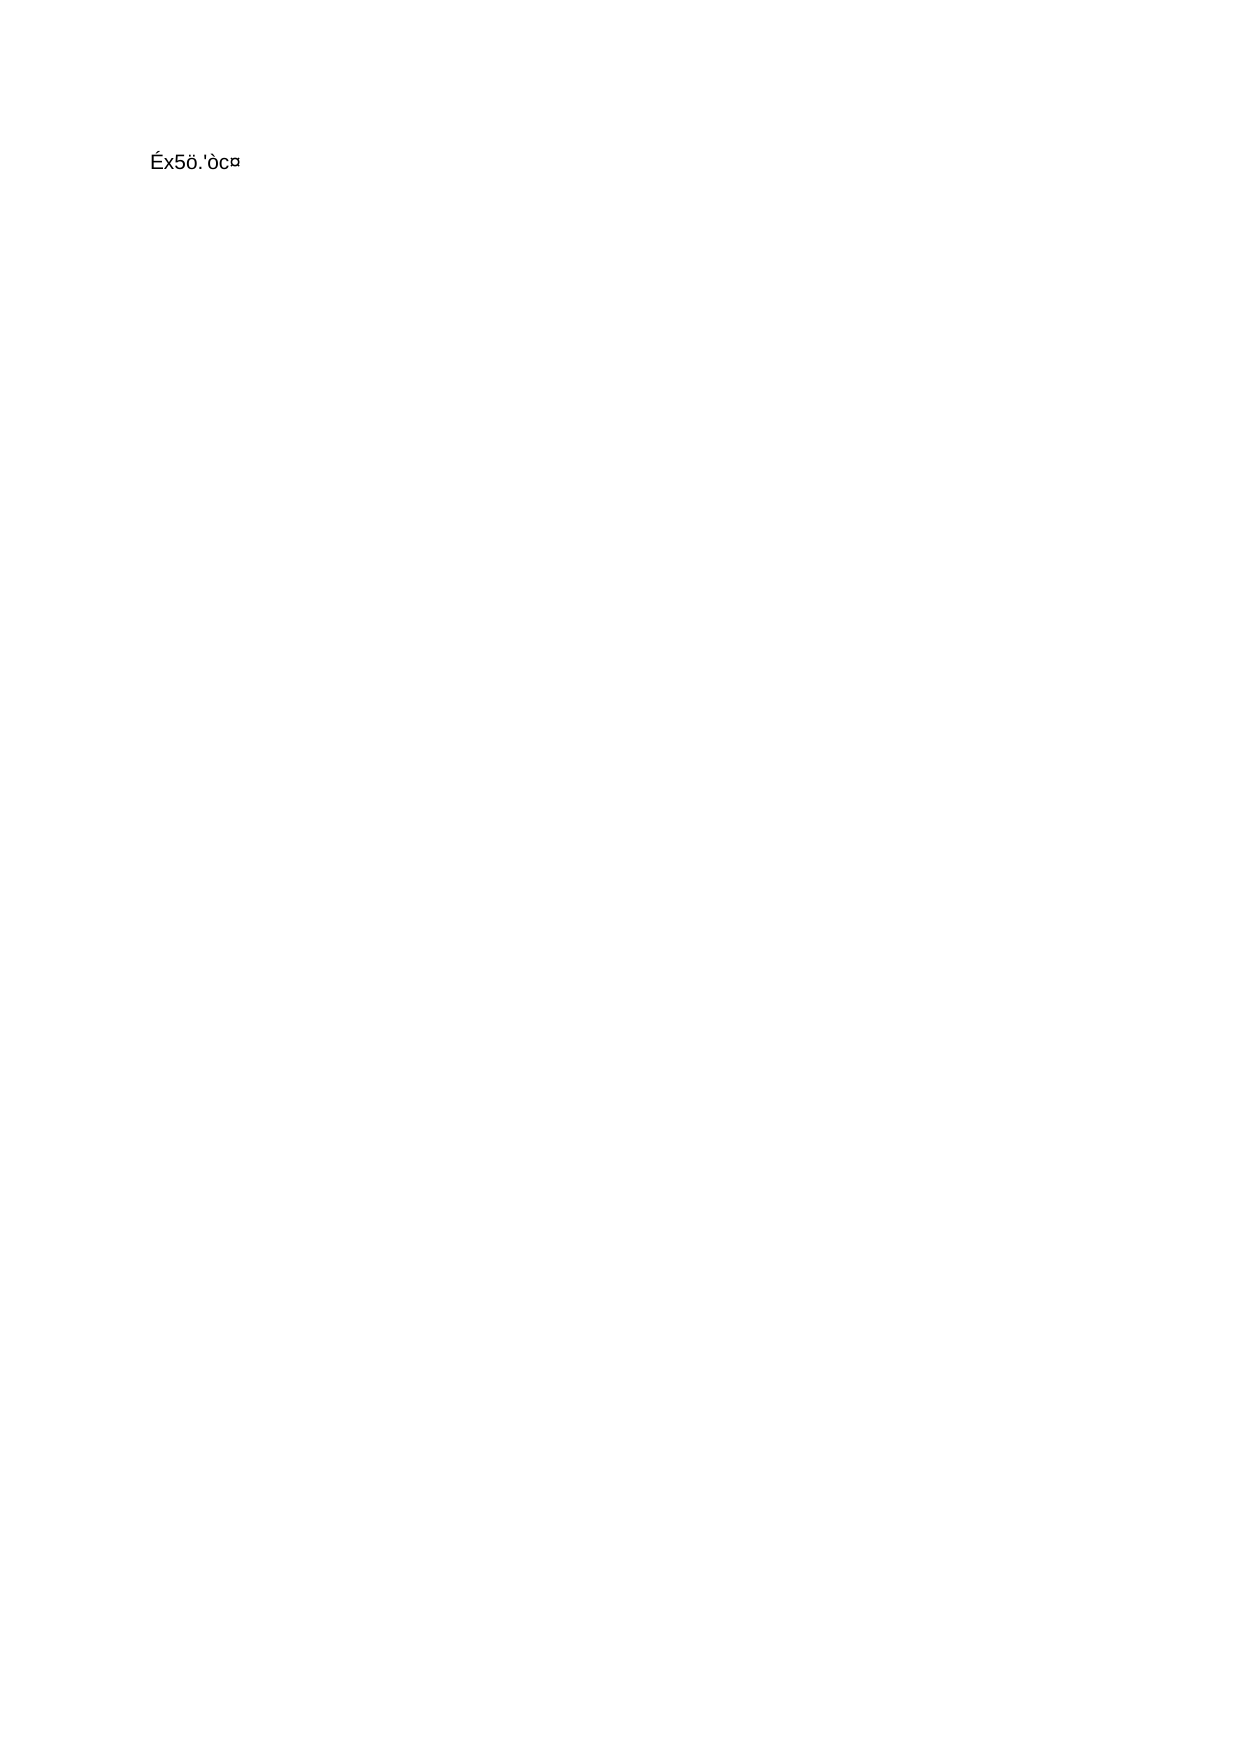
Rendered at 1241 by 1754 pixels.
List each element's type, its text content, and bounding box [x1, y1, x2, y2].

text Éx5ö.'òc¤ [150, 150, 1090, 174]
